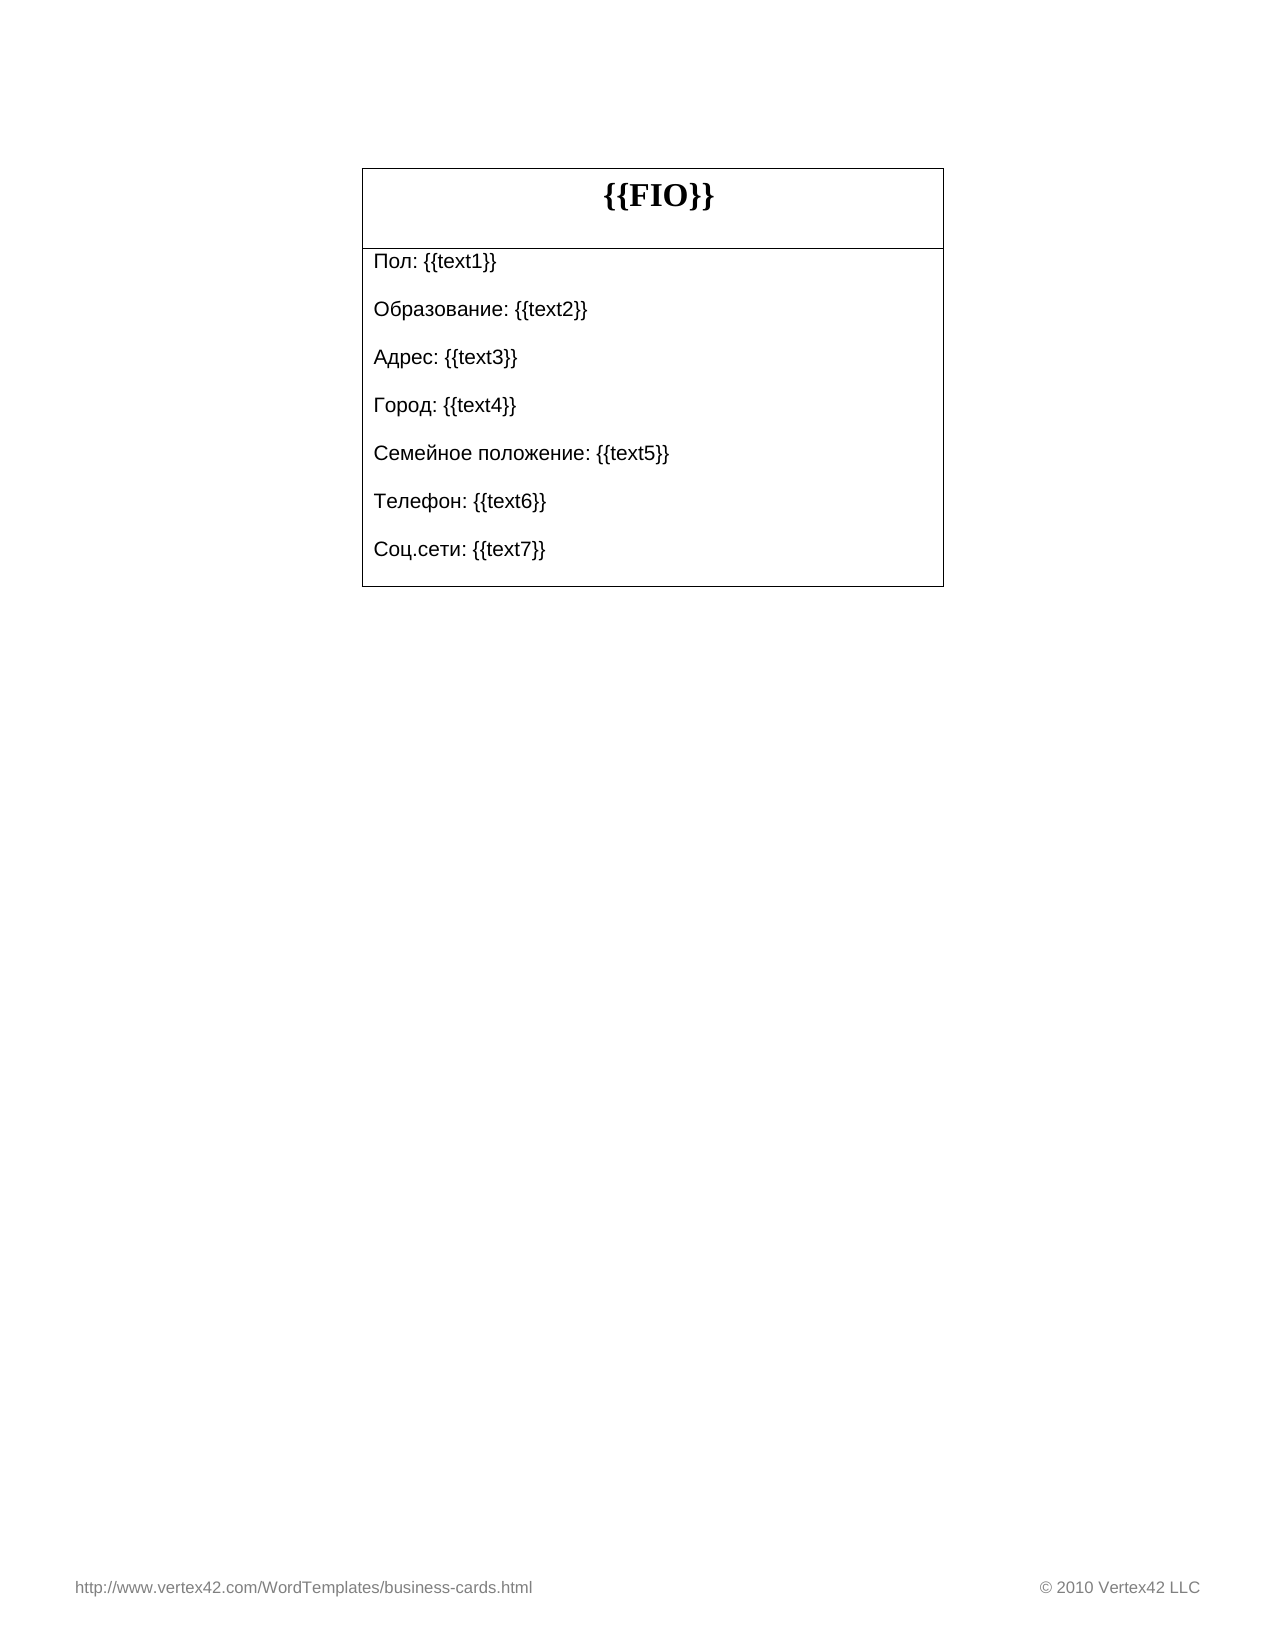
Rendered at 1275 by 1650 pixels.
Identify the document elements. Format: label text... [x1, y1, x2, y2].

table_cell Пол: {{text1}} Образование: {{text2}} Адрес: {{text3}} Город: {{text4}} Семейное положение: {{text5}} Телефон: {{text6}} Соц.сети: {{text7}} [363, 249, 943, 586]
table_header {{FIO}} [363, 169, 943, 248]
